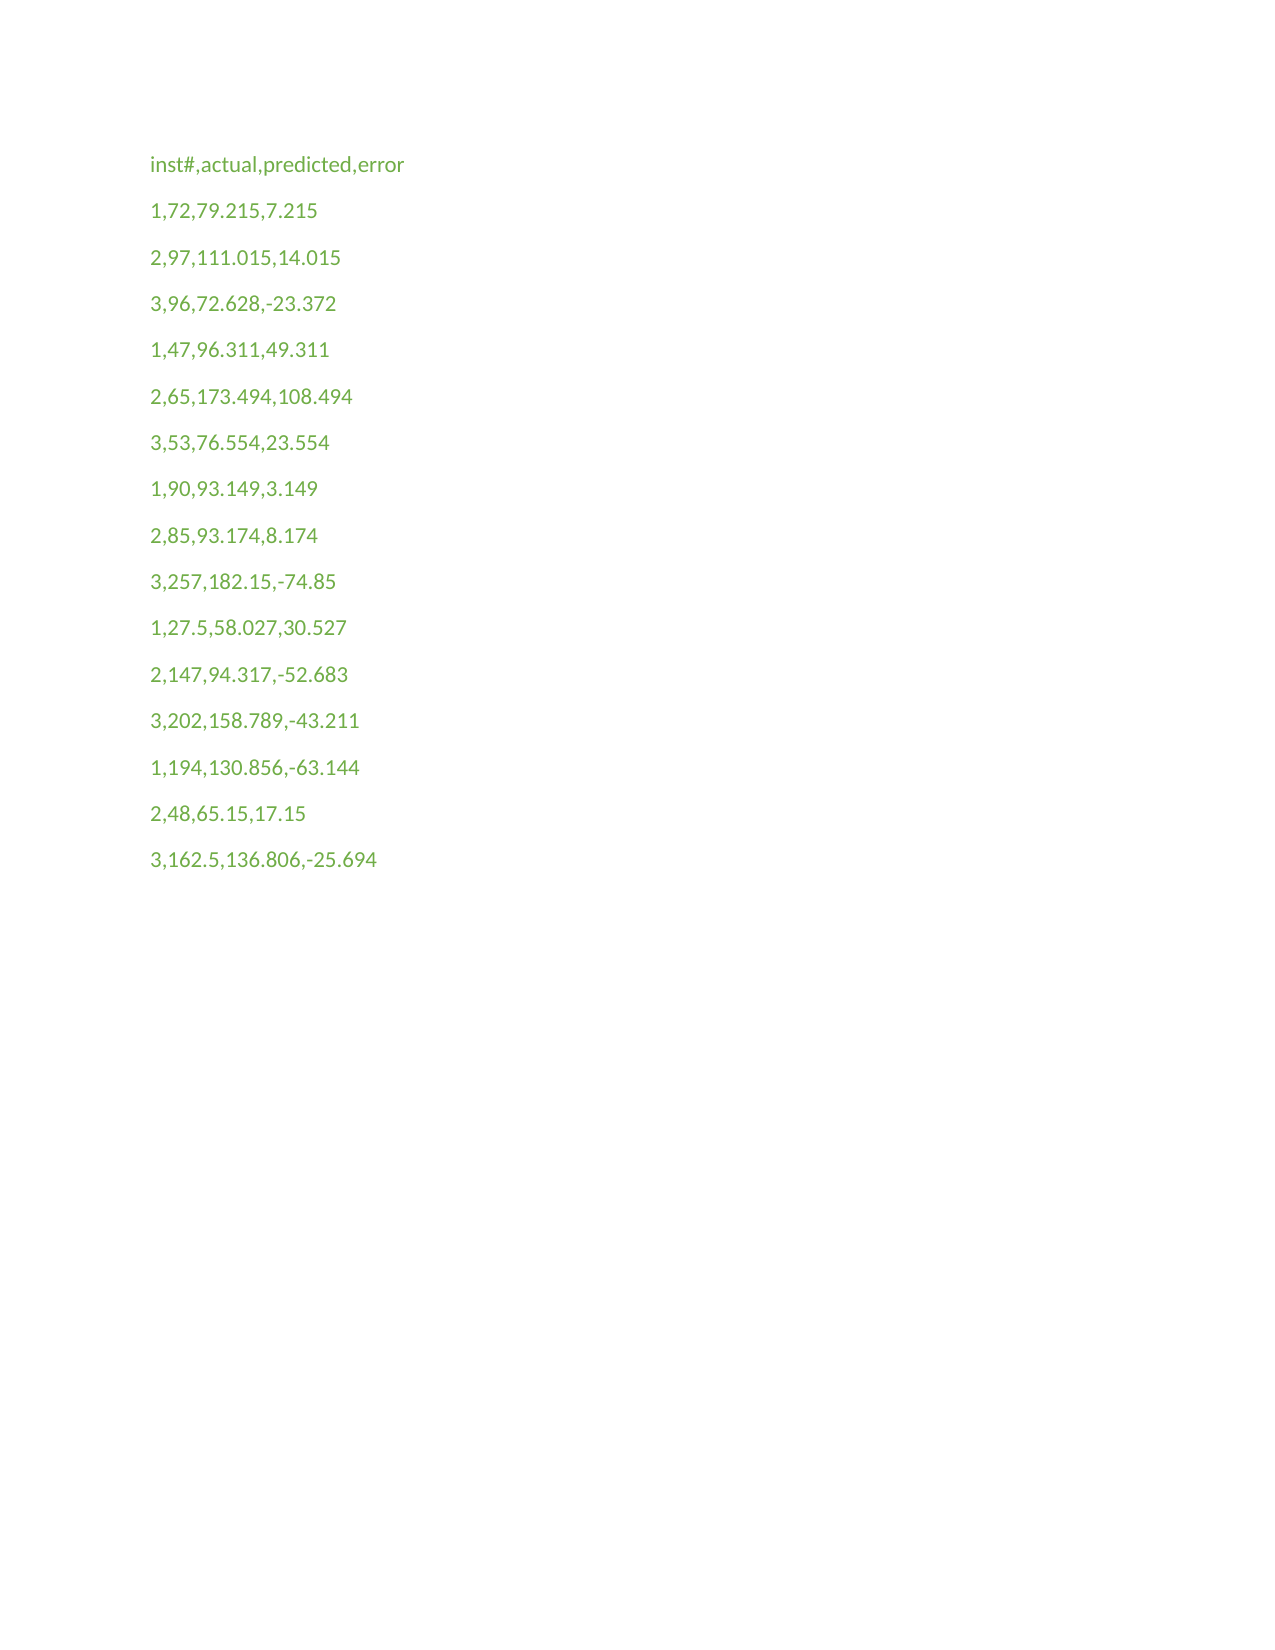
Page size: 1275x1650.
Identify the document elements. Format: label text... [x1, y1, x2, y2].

text 2,48,65.15,17.15 [150, 799, 1125, 827]
text 1,90,93.149,3.149 [150, 474, 1125, 502]
text 3,202,158.789,-43.211 [150, 706, 1125, 734]
text 2,65,173.494,108.494 [150, 382, 1125, 410]
text 3,96,72.628,-23.372 [150, 289, 1125, 317]
text 1,194,130.856,-63.144 [150, 753, 1125, 781]
text 1,47,96.311,49.311 [150, 335, 1125, 363]
text 2,85,93.174,8.174 [150, 521, 1125, 549]
text inst#,actual,predicted,error [150, 150, 1125, 178]
text 1,72,79.215,7.215 [150, 196, 1125, 224]
text 1,27.5,58.027,30.527 [150, 613, 1125, 642]
text 3,257,182.15,-74.85 [150, 567, 1125, 595]
text 2,97,111.015,14.015 [150, 243, 1125, 271]
text 3,162.5,136.806,-25.694 [150, 845, 1125, 873]
text 2,147,94.317,-52.683 [150, 660, 1125, 688]
text 3,53,76.554,23.554 [150, 428, 1125, 456]
